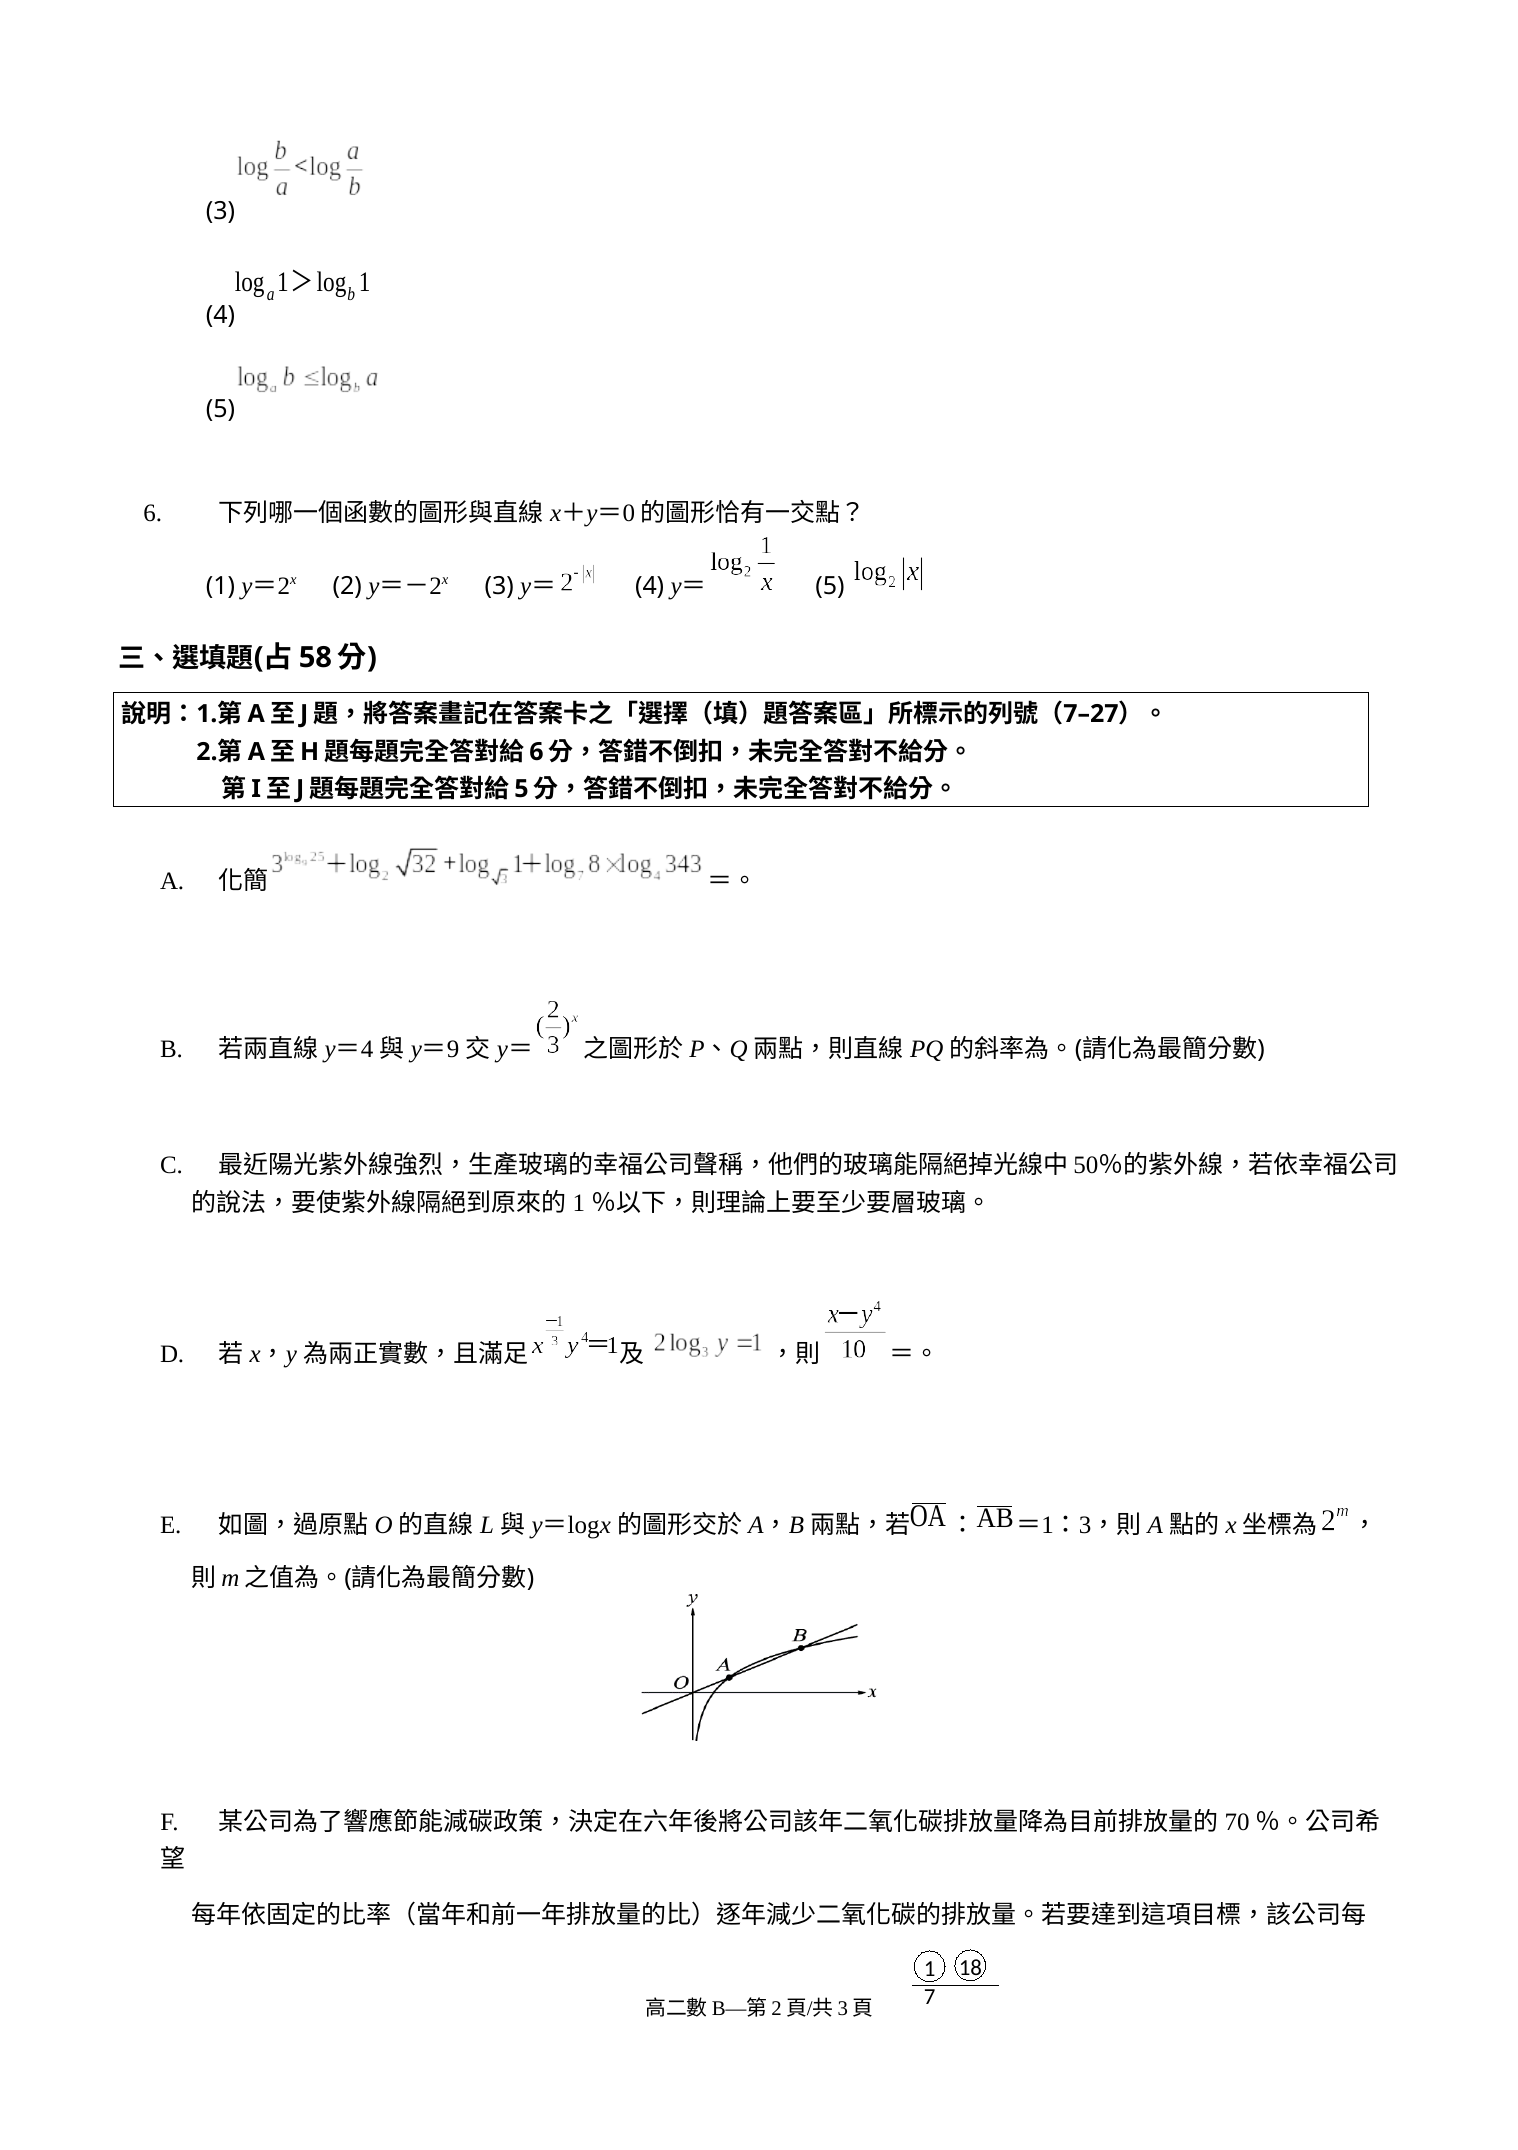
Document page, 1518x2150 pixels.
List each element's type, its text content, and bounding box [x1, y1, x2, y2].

list 若 x，y 為兩正實數，且滿足及 ，則＝。 [160, 1294, 1399, 1407]
list 某公司為了響應節能減碳政策，決定在六年後將公司該年二氧化碳排放量降為目前排放量的 70 ％。公司希望 [160, 1800, 1399, 1875]
list 下列哪一個函數的圖形與直線 x＋y＝0的圖形恰有一交點？ [162, 492, 1399, 529]
picture [641, 1594, 877, 1741]
text (4) [206, 267, 1399, 342]
text 的說法，要使紫外線隔絕到原來的 1 ％以下，則理論上要至少要層玻璃。 [160, 1182, 1399, 1219]
text (5) [206, 361, 1399, 436]
list 化簡＝。 [160, 844, 1399, 919]
text 每年依固定的比率（當年和前一年排放量的比）逐年減少二氧化碳的排放量。若要達到這項目標，該公司每 [160, 1894, 1399, 1932]
list 最近陽光紫外線強烈，生產玻璃的幸福公司聲稱，他們的玻璃能隔絕掉光線中50％的紫外線，若依幸福公司 [160, 1144, 1399, 1182]
list 若兩直線 y＝4 與 y＝9 交 y＝之圖形於 P、Q 兩點，則直線 PQ 的斜率為。(請化為最簡分數) [160, 994, 1399, 1069]
table_header 說明：1.第A至J題，將答案畫記在答案卡之「選擇（填）題答案區」所標示的列號（7–27）。 2.第A至H題每題完全答對給6分，答錯不倒扣，未完全答對不給分。 第I至J題每題完全答對給5分，答錯不倒扣，未完全答對不給分。 [114, 693, 1368, 806]
text 則m之值為。(請化為最簡分數) [160, 1557, 1399, 1594]
list 如圖，過原點 O 的直線 L 與 y＝logx 的圖形交於 A，B 兩點，若：＝1：3，則 A 點的 x 坐標為， [160, 1482, 1399, 1557]
text (3) [206, 136, 1399, 248]
text (1) y＝2x (2) y＝－2x (3) y＝ (4) y＝ (5) [206, 529, 1399, 604]
text 三、選填題(占58分) [118, 617, 1399, 692]
